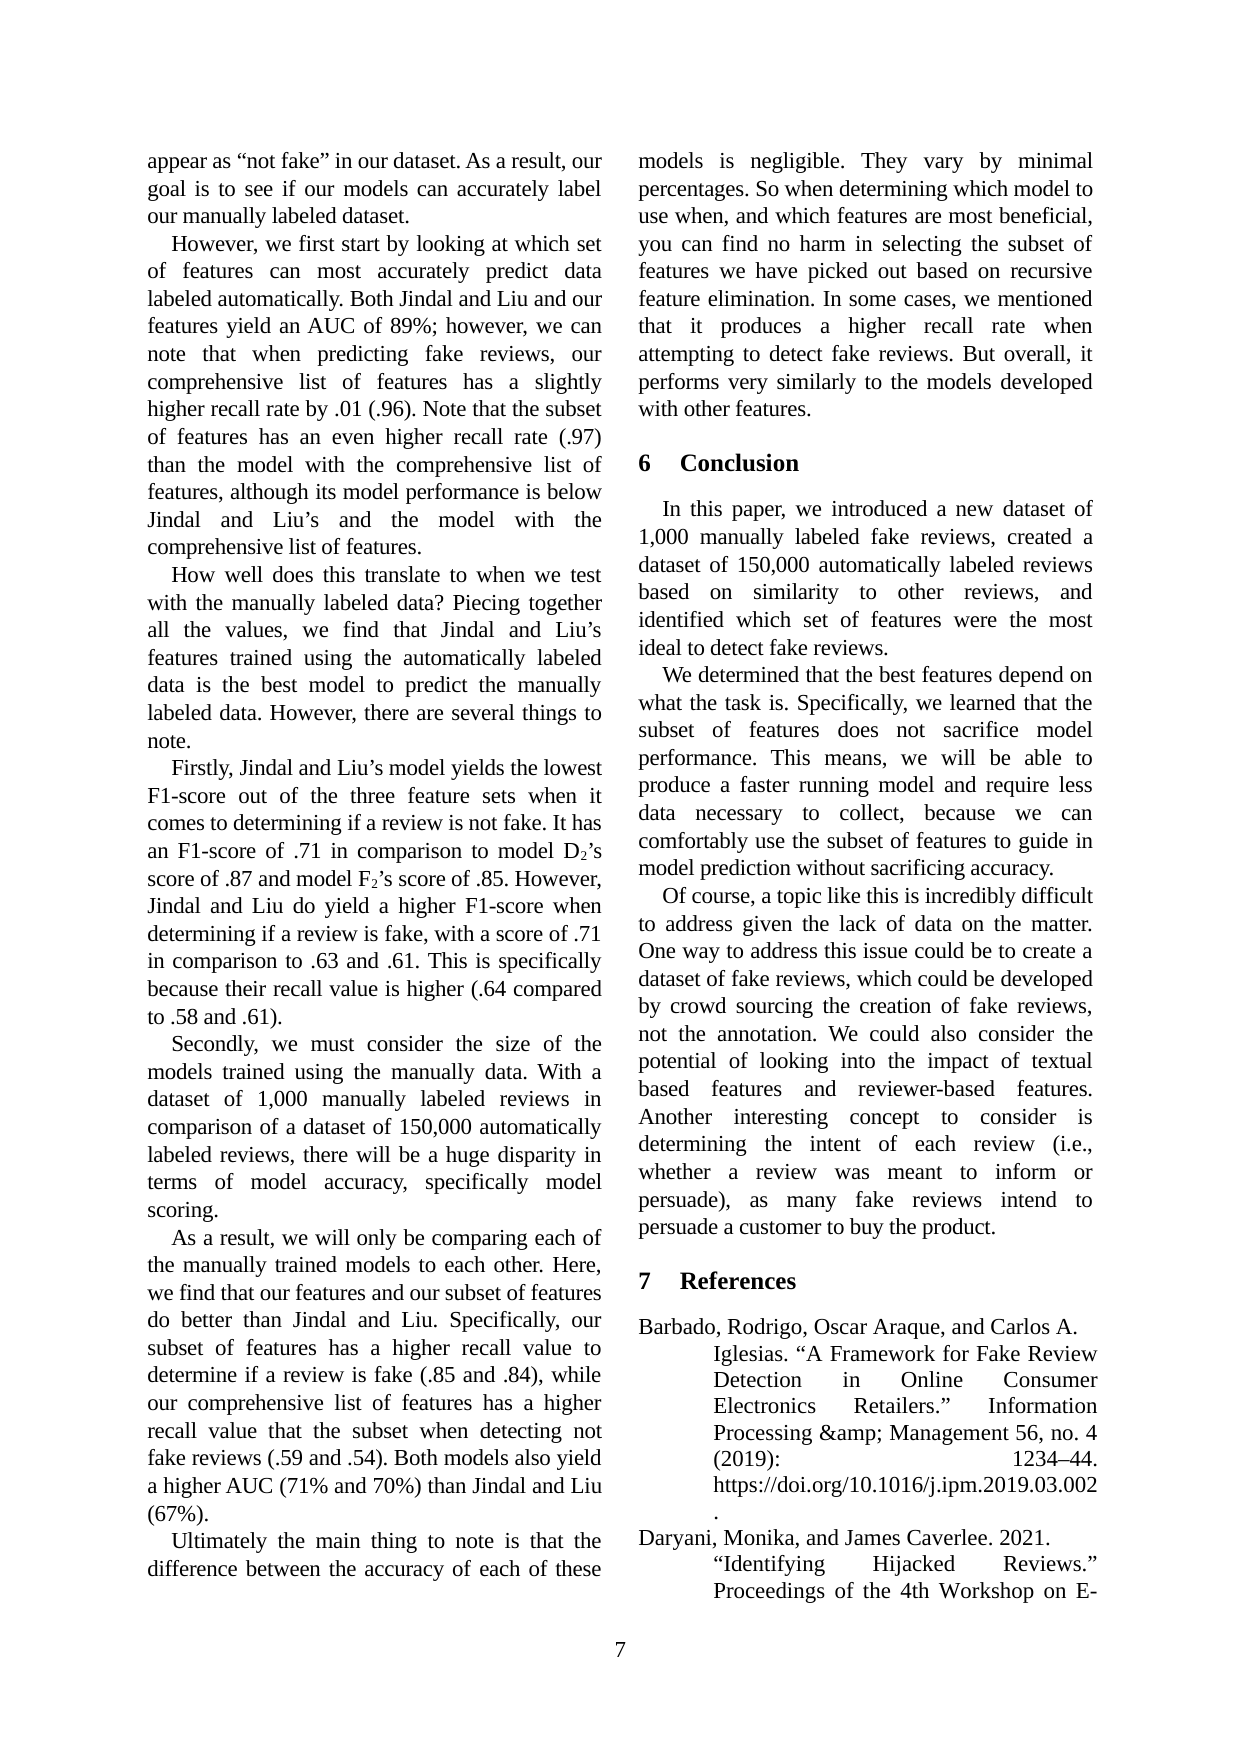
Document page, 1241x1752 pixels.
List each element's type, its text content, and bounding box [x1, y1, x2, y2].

text Ultimately the main thing to note is that the difference between the accuracy of each of these models is negligible. They vary by minimal percentages. So when determining which model to use when, and which features are most beneficial, you can find no harm in selecting the subset of features we have picked out based on recursive feature elimination. In some cases, we mentioned that it produces a higher recall rate when attempting to detect fake reviews. But overall, it performs very similarly to the models developed with other features. [638, 147, 1093, 422]
text “Identifying Hijacked Reviews.” Proceedings of the 4th Workshop on E-Commerce and NLP. https://doi.org/10.18653/v1/2021.ecnlp-1.9. [713, 1551, 1098, 1603]
text Iglesias. “A Framework for Fake Review Detection in Online Consumer Electronics Retailers.” Information Processing &amp; Management 56, no. 4 (2019): 1234–44. https://doi.org/10.1016/j.ipm.2019.03.002. [713, 1340, 1098, 1524]
text How well does this translate to when we test with the manually labeled data? Piecing together all the values, we find that Jindal and Liu’s features trained using the automatically labeled data is the best model to predict the manually labeled data. However, there are several things to note. [147, 561, 602, 753]
text Secondly, we must consider the size of the models trained using the manually data. With a dataset of 1,000 manually labeled reviews in comparison of a dataset of 150,000 automatically labeled reviews, there will be a huge disparity in terms of model accuracy, specifically model scoring. [147, 1030, 602, 1222]
text Daryani, Monika, and James Caverlee. 2021. [638, 1524, 1098, 1551]
text We determined that the best features depend on what the task is. Specifically, we learned that the subset of features does not sacrifice model performance. This means, we will be able to produce a faster running model and require less data necessary to collect, because we can comfortably use the subset of features to guide in model prediction without sacrificing accuracy. [638, 661, 1093, 881]
text Conclusion [638, 448, 1093, 477]
text In this paper, we introduced a new dataset of 1,000 manually labeled fake reviews, created a dataset of 150,000 automatically labeled reviews based on similarity to other reviews, and identified which set of features were the most ideal to detect fake reviews. [638, 496, 1093, 660]
text However, we first start by looking at which set of features can most accurately predict data labeled automatically. Both Jindal and Liu and our features yield an AUC of 89%; however, we can note that when predicting fake reviews, our comprehensive list of features has a slightly higher recall rate by .01 (.96). Note that the subset of features has an even higher recall rate (.97) than the model with the comprehensive list of features, although its model performance is below Jindal and Liu’s and the model with the comprehensive list of features. [147, 230, 602, 560]
text References [638, 1266, 1093, 1294]
text Of course, a topic like this is incredibly difficult to address given the lack of data on the matter. One way to address this issue could be to create a dataset of fake reviews, which could be developed by crowd sourcing the creation of fake reviews, not the annotation. We could also consider the potential of looking into the impact of textual based features and reviewer-based features. Another interesting concept to consider is determining the intent of each review (i.e., whether a review was meant to inform or persuade), as many fake reviews intend to persuade a customer to buy the product. [638, 882, 1093, 1239]
text Barbado, Rodrigo, Oscar Araque, and Carlos A. [638, 1313, 1098, 1340]
text As a result, we will only be comparing each of the manually trained models to each other. Here, we find that our features and our subset of features do better than Jindal and Liu. Specifically, our subset of features has a higher recall value to determine if a review is fake (.85 and .84), while our comprehensive list of features has a higher recall value that the subset when detecting not fake reviews (.59 and .54). Both models also yield a higher AUC (71% and 70%) than Jindal and Liu (67%). [147, 1223, 602, 1526]
text Firstly, Jindal and Liu’s model yields the lowest F1-score out of the three feature sets when it comes to determining if a review is not fake. It has an F1-score of .71 in comparison to model D2’s score of .87 and model F2’s score of .85. However, Jindal and Liu do yield a higher F1-score when determining if a review is fake, with a score of .71 in comparison to .63 and .61. This is specifically because their recall value is higher (.64 compared to .58 and .61). [147, 754, 602, 1029]
